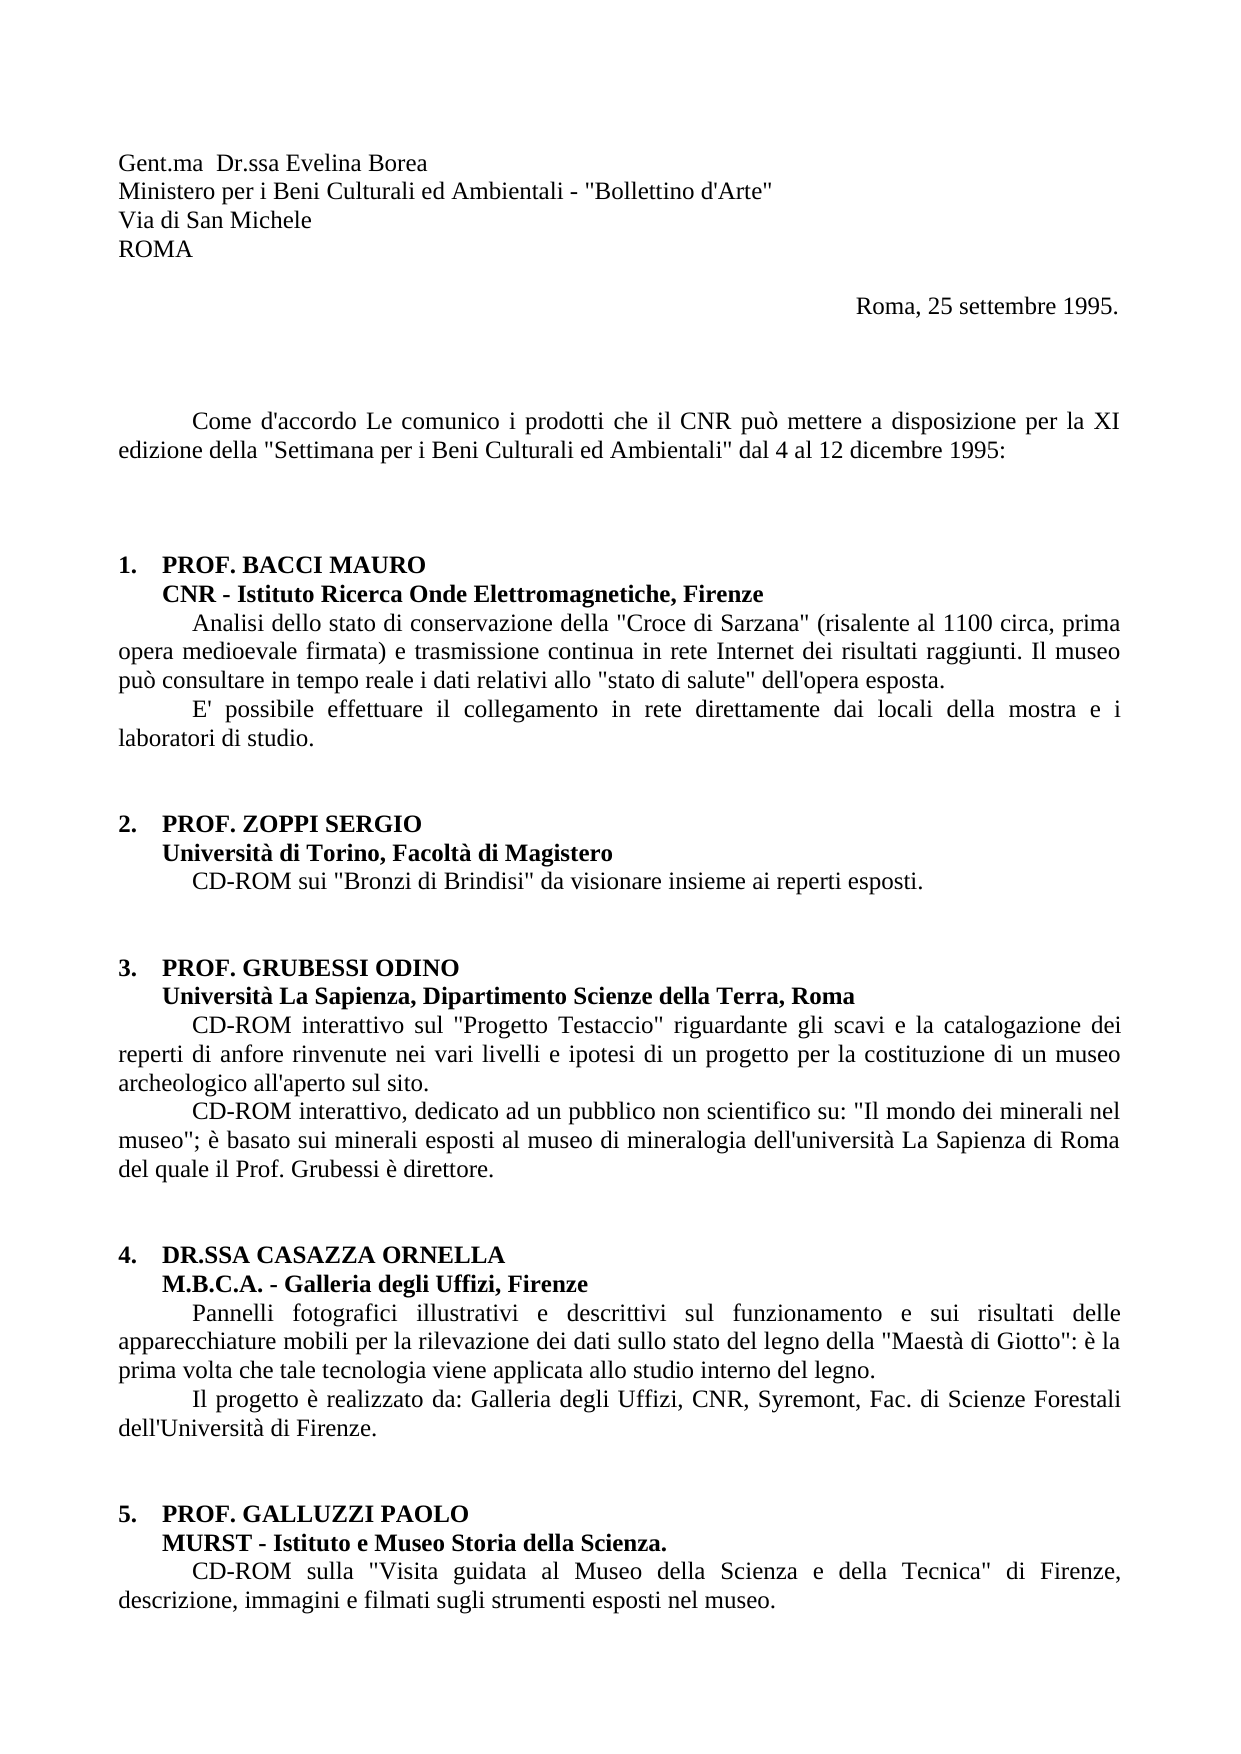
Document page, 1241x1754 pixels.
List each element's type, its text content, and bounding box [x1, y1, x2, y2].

text Università La Sapienza, Dipartimento Scienze della Terra, Roma [118, 981, 1122, 1010]
text ROMA [118, 234, 1122, 263]
text Come d'accordo Le comunico i prodotti che il CNR può mettere a disposizione per la XI edizione della "Settimana per i Beni Culturali ed Ambientali" dal 4 al 12 dicembre 1995: [118, 406, 1122, 464]
text 2. PROF. ZOPPI SERGIO [118, 809, 1122, 838]
text 1. PROF. BACCI MAURO [118, 550, 1122, 579]
text Via di San Michele [118, 205, 1122, 234]
text CD-ROM sui "Bronzi di Brindisi" da visionare insieme ai reperti esposti. [118, 866, 1122, 895]
text Università di Torino, Facoltà di Magistero [118, 838, 1122, 866]
text 5. PROF. GALLUZZI PAOLO [118, 1499, 1122, 1528]
text Ministero per i Beni Culturali ed Ambientali - "Bollettino d'Arte" [118, 176, 1122, 205]
text Il progetto è realizzato da: Galleria degli Uffizi, CNR, Syremont, Fac. di Scienze Forestali dell'Università di Firenze. [118, 1384, 1122, 1441]
text M.B.C.A. - Galleria degli Uffizi, Firenze [118, 1269, 1122, 1298]
text E' possibile effettuare il collegamento in rete direttamente dai locali della mostra e i laboratori di studio. [118, 694, 1122, 751]
text 4. DR.SSA CASAZZA ORNELLA [118, 1240, 1122, 1269]
text Pannelli fotografici illustrativi e descrittivi sul funzionamento e sui risultati delle apparecchiature mobili per la rilevazione dei dati sullo stato del legno della "Maestà di Giotto": è la prima volta che tale tecnologia viene applicata allo studio interno del legno. [118, 1298, 1122, 1384]
text 3. PROF. GRUBESSI ODINO [118, 953, 1122, 981]
text Roma, 25 settembre 1995. [118, 291, 1122, 320]
text CD-ROM sulla "Visita guidata al Museo della Scienza e della Tecnica" di Firenze, descrizione, immagini e filmati sugli strumenti esposti nel museo. [118, 1556, 1122, 1614]
text CD-ROM interattivo sul "Progetto Testaccio" riguardante gli scavi e la catalogazione dei reperti di anfore rinvenute nei vari livelli e ipotesi di un progetto per la costituzione di un museo archeologico all'aperto sul sito. [118, 1010, 1122, 1096]
text MURST - Istituto e Museo Storia della Scienza. [118, 1528, 1122, 1556]
text Gent.ma Dr.ssa Evelina Borea [118, 148, 1122, 176]
text Analisi dello stato di conservazione della "Croce di Sarzana" (risalente al 1100 circa, prima opera medioevale firmata) e trasmissione continua in rete Internet dei risultati raggiunti. Il museo può consultare in tempo reale i dati relativi allo "stato di salute" dell'opera esposta. [118, 608, 1122, 694]
text CNR - Istituto Ricerca Onde Elettromagnetiche, Firenze [118, 579, 1122, 608]
text CD-ROM interattivo, dedicato ad un pubblico non scientifico su: "Il mondo dei minerali nel museo"; è basato sui minerali esposti al museo di mineralogia dell'università La Sapienza di Roma del quale il Prof. Grubessi è direttore. [118, 1096, 1122, 1183]
